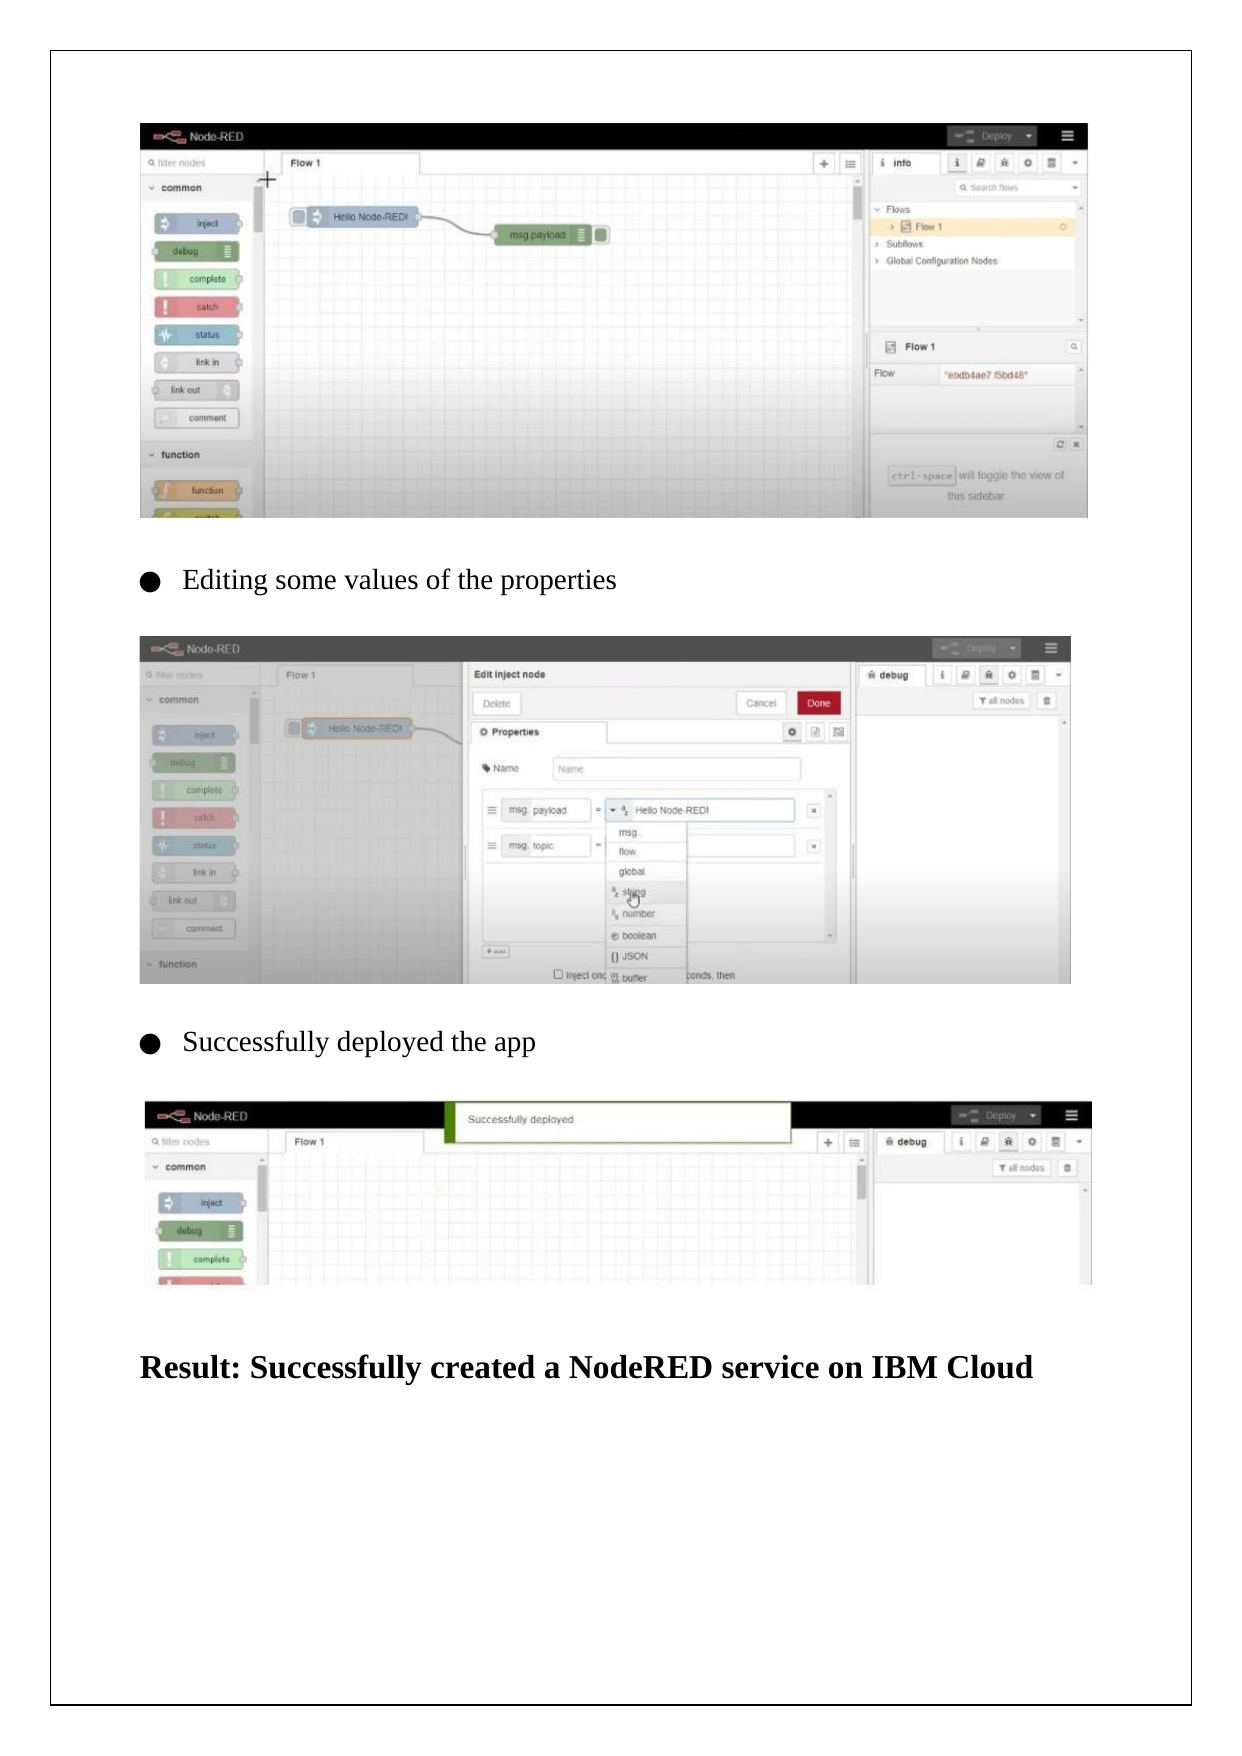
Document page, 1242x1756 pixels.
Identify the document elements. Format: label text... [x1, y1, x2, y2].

list Successfully deployed the app [138, 1022, 873, 1059]
picture [139, 122, 1090, 519]
picture [144, 1098, 1092, 1290]
list Editing some values of the properties [138, 560, 873, 597]
subtitle Result: Successfully created a NodeRED service on IBM Cloud [139, 1348, 1103, 1386]
picture [139, 636, 1072, 984]
